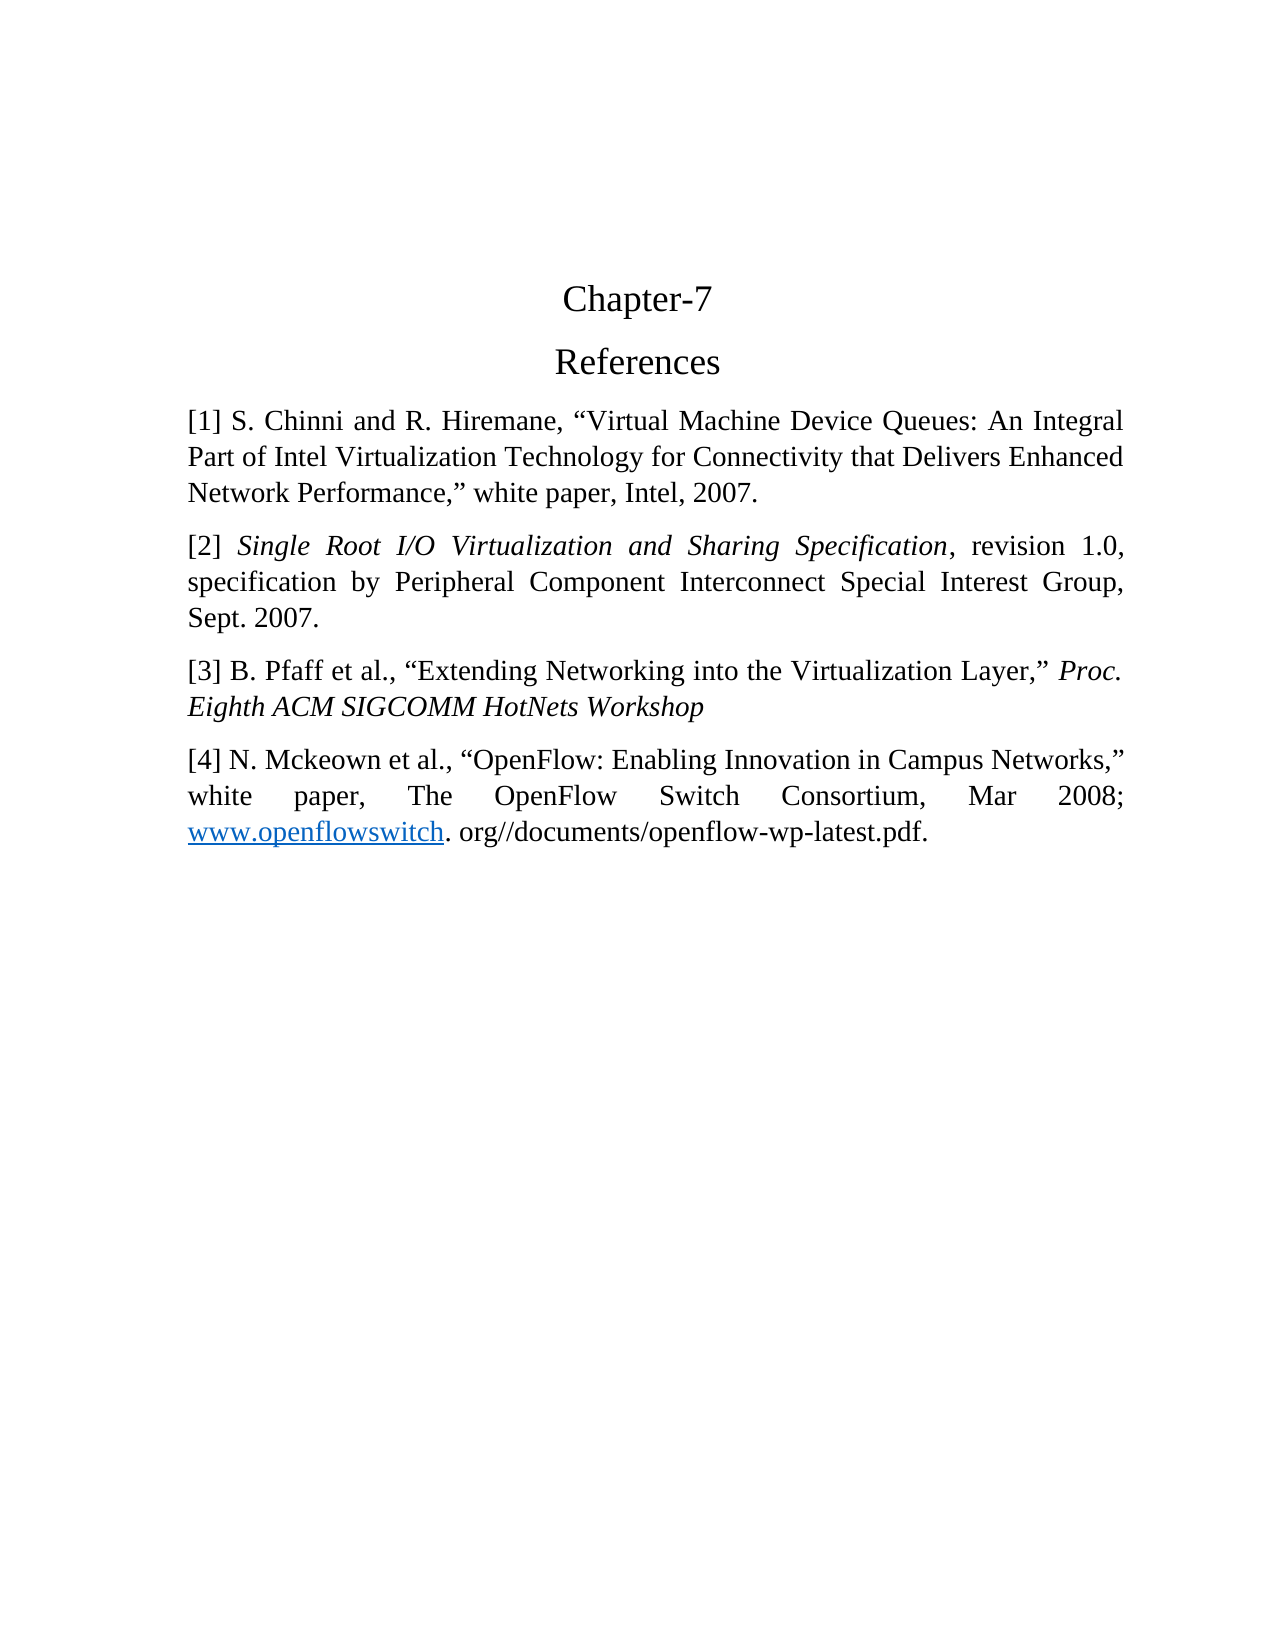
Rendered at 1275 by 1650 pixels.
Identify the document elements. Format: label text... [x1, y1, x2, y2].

text [3] B. Pfaff et al., “Extending Networking into the Virtualization Layer,” Proc. Eighth ACM SIGCOMM HotNets Workshop [187, 653, 1125, 723]
text [1] S. Chinni and R. Hiremane, “Virtual Machine Device Queues: An Integral Part of Intel Virtualization Technology for Connectivity that Delivers Enhanced Network Performance,” white paper, Intel, 2007. [187, 403, 1125, 509]
text [4] N. Mckeown et al., “OpenFlow: Enabling Innovation in Campus Networks,” white paper, The OpenFlow Switch Consortium, Mar 2008; www.openflowswitch. org//documents/openflow-wp-latest.pdf. [187, 742, 1125, 848]
text Chapter-7 [150, 276, 1125, 319]
text [2] Single Root I/O Virtualization and Sharing Specification, revision 1.0, specification by Peripheral Component Interconnect Special Interest Group, Sept. 2007. [187, 528, 1125, 634]
text References [150, 340, 1125, 383]
